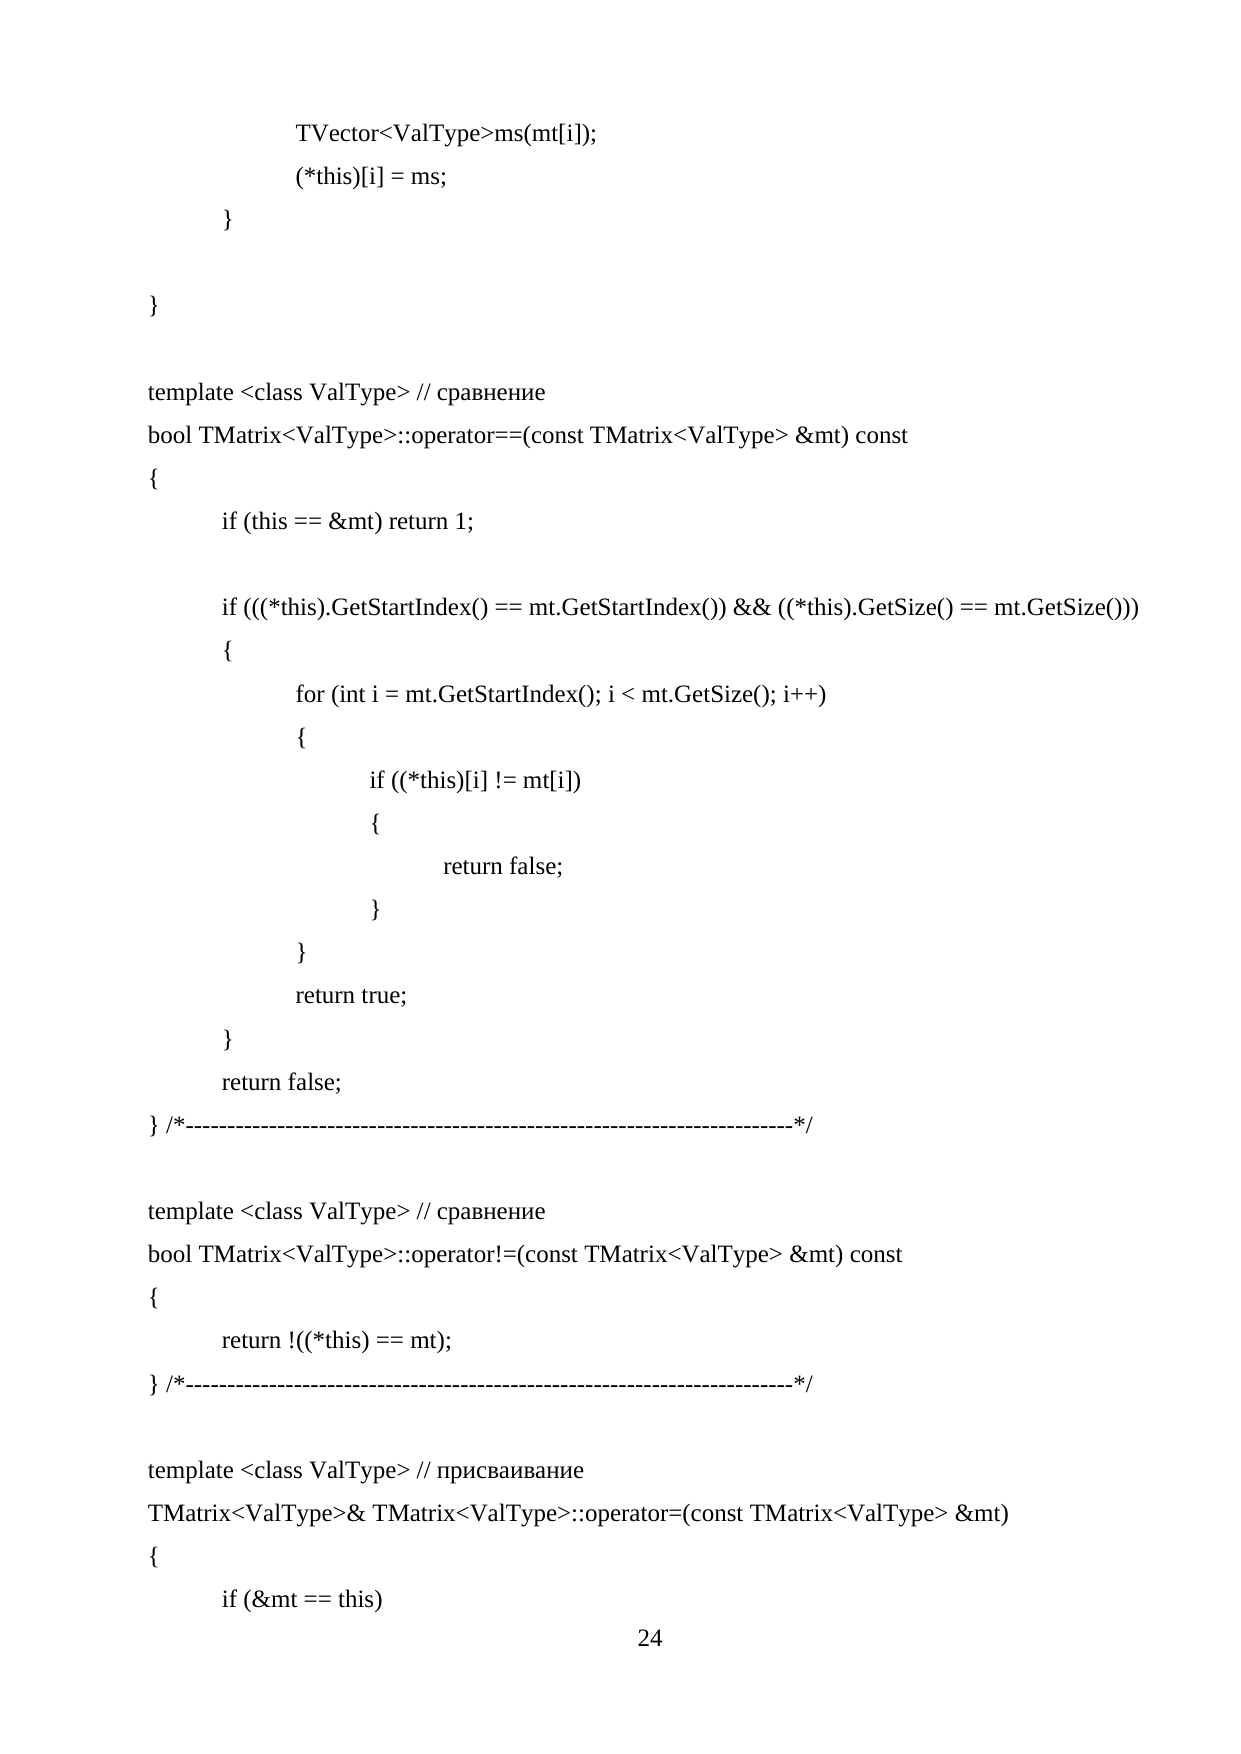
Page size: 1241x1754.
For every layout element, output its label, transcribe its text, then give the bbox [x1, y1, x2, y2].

text for (int i = mt.GetStartIndex(); i < mt.GetSize(); i++) [148, 679, 1152, 707]
text return false; [148, 1067, 1152, 1096]
text if (this == &mt) return 1; [148, 506, 1152, 535]
text } [148, 894, 1152, 923]
text { [148, 1541, 1152, 1570]
text return false; [148, 851, 1152, 880]
text { [148, 722, 1152, 751]
text template <class ValType> // присваивание [148, 1455, 1152, 1484]
text } [148, 291, 1152, 319]
text return true; [148, 981, 1152, 1009]
text { [148, 808, 1152, 837]
text bool TMatrix<ValType>::operator==(const TMatrix<ValType> &mt) const [148, 420, 1152, 449]
text } [148, 204, 1152, 233]
text TMatrix<ValType>& TMatrix<ValType>::operator=(const TMatrix<ValType> &mt) [148, 1498, 1152, 1527]
text template <class ValType> // сравнение [148, 1196, 1152, 1225]
text (*this)[i] = ms; [148, 161, 1152, 190]
text template <class ValType> // сравнение [148, 377, 1152, 406]
text bool TMatrix<ValType>::operator!=(const TMatrix<ValType> &mt) const [148, 1239, 1152, 1268]
text return !((*this) == mt); [148, 1326, 1152, 1354]
text { [148, 636, 1152, 664]
text } /*-------------------------------------------------------------------------*/ [148, 1369, 1152, 1397]
text if (((*this).GetStartIndex() == mt.GetStartIndex()) && ((*this).GetSize() == mt.GetSize())) [148, 592, 1152, 621]
text } /*-------------------------------------------------------------------------*/ [148, 1110, 1152, 1139]
text { [148, 463, 1152, 492]
text if ((*this)[i] != mt[i]) [148, 765, 1152, 794]
text TVector<ValType>ms(mt[i]); [148, 118, 1152, 147]
text { [148, 1282, 1152, 1311]
text if (&mt == this) [148, 1584, 1152, 1613]
text } [148, 937, 1152, 966]
text } [148, 1024, 1152, 1052]
